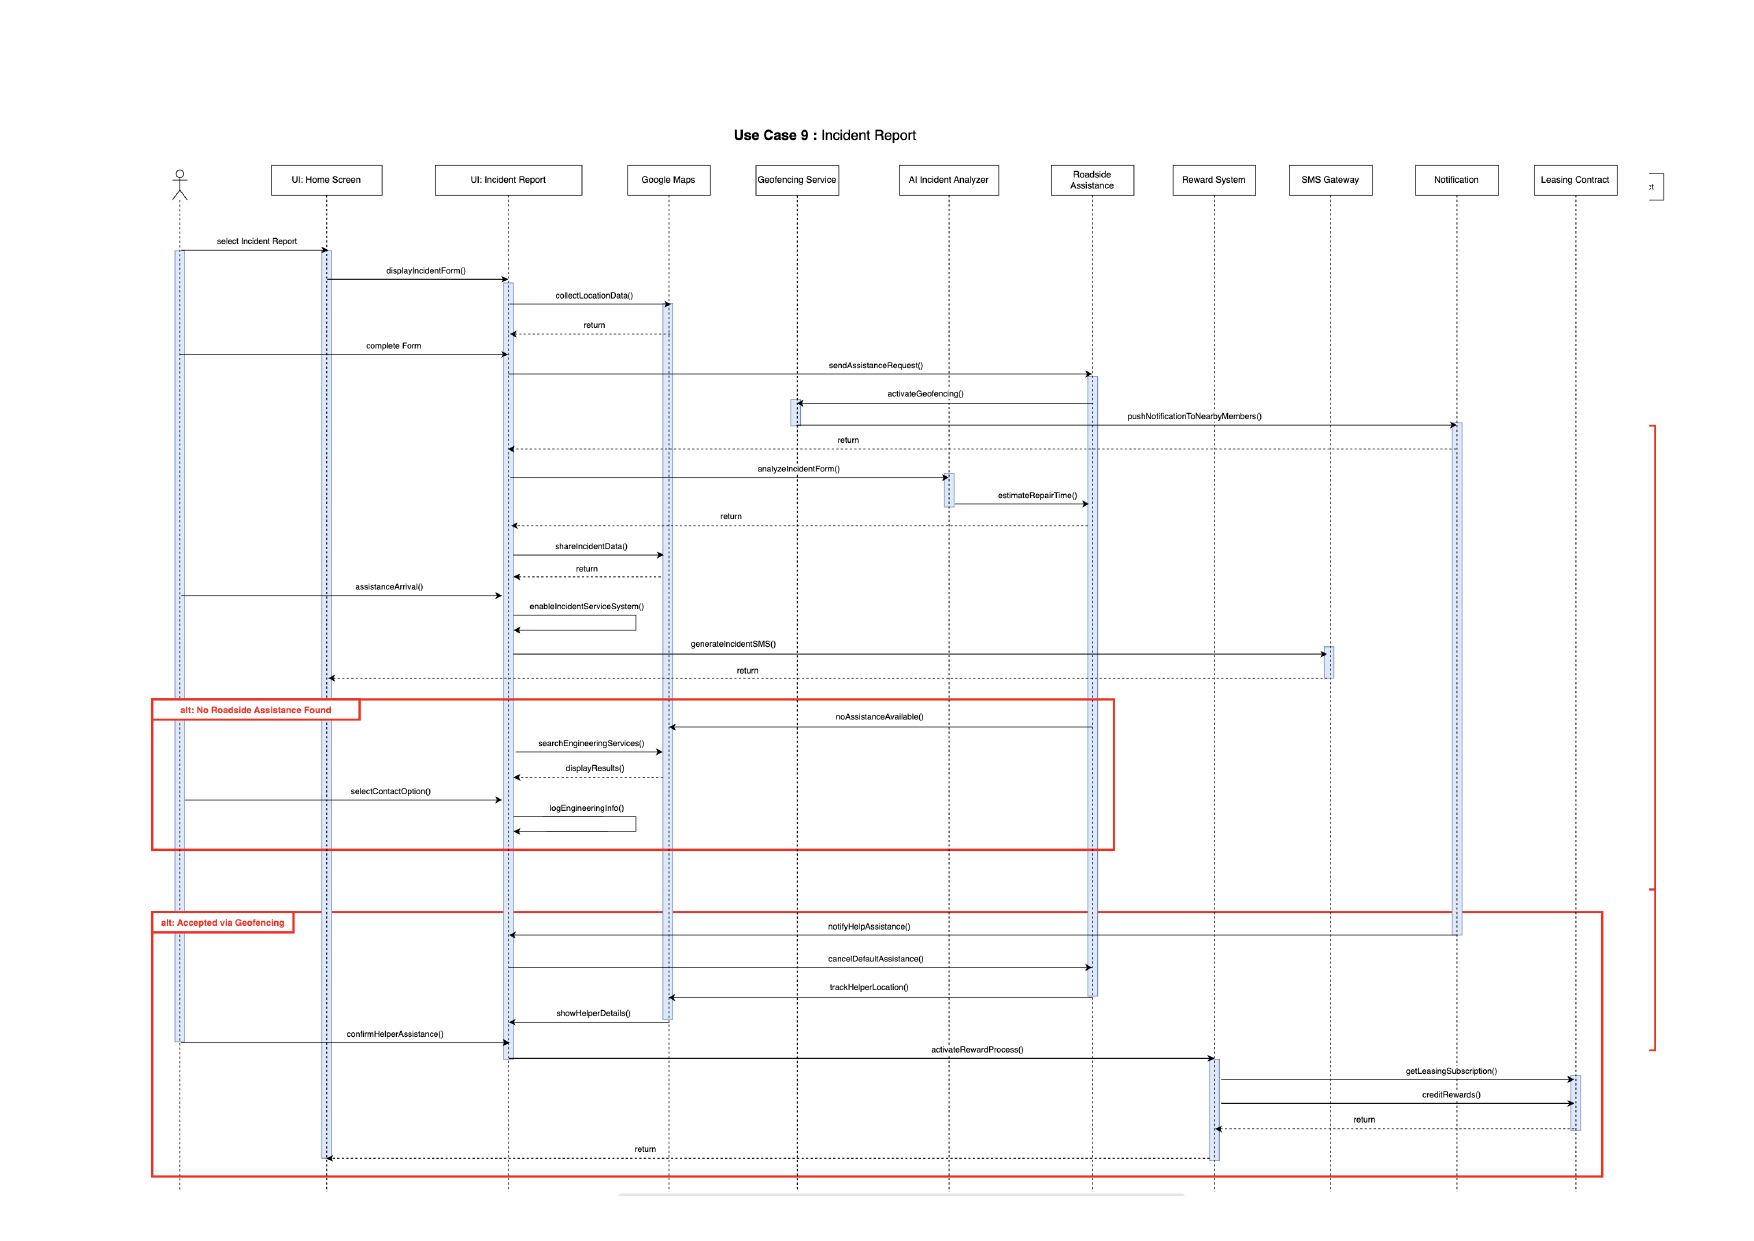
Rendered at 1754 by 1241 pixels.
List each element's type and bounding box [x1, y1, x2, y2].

picture [81, 105, 1686, 1196]
